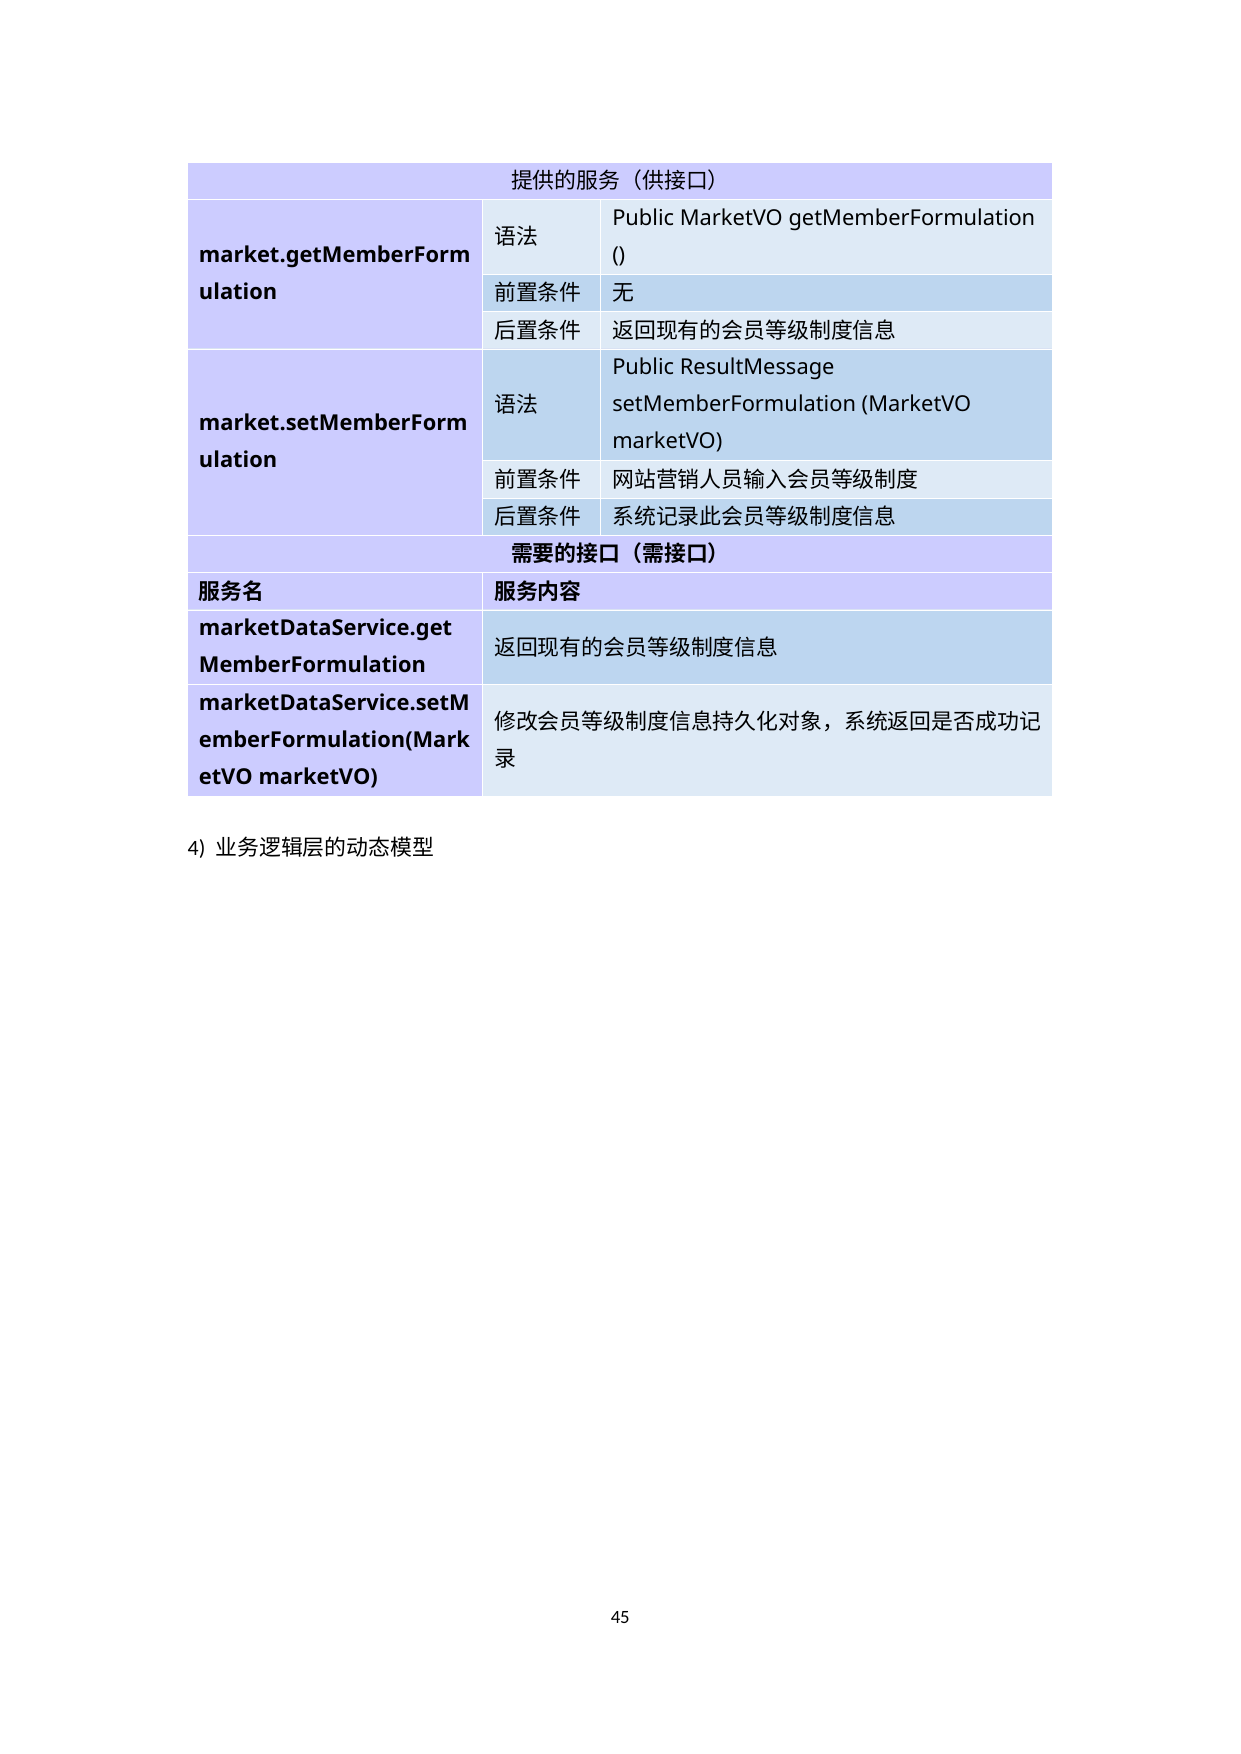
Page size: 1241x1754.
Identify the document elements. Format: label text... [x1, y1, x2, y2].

table_cell market.setMemberFormulation [188, 350, 482, 535]
table_cell 后置条件 [483, 312, 600, 348]
table_cell market.getMemberFormulation [188, 200, 482, 348]
table_cell 服务名 [188, 573, 482, 609]
table_cell 服务内容 [483, 573, 1052, 609]
table_cell 返回现有的会员等级制度信息 [483, 611, 1052, 684]
table_cell 修改会员等级制度信息持久化对象，系统返回是否成功记录 [483, 685, 1052, 796]
table_cell 系统记录此会员等级制度信息 [601, 499, 1052, 535]
table_cell Public ResultMessage setMemberFormulation (MarketVO marketVO) [601, 350, 1052, 460]
table_cell 返回现有的会员等级制度信息 [601, 312, 1052, 348]
table_cell 网站营销人员输入会员等级制度 [601, 461, 1052, 498]
table_cell 需要的接口（需接口） [188, 536, 1052, 572]
table_header 提供的服务（供接口） [188, 163, 1052, 199]
table_cell marketDataService.setMemberFormulation(MarketVO marketVO) [188, 685, 482, 796]
table_cell 语法 [483, 350, 600, 460]
table_cell 后置条件 [483, 499, 600, 535]
text 4) 业务逻辑层的动态模型 [187, 829, 1053, 862]
table_cell 语法 [483, 200, 600, 274]
table_cell 前置条件 [483, 461, 600, 498]
table_cell 无 [601, 275, 1052, 311]
table_cell marketDataService.getMemberFormulation [188, 611, 482, 684]
table_cell Public MarketVO getMemberFormulation () [601, 200, 1052, 274]
table_cell 前置条件 [483, 275, 600, 311]
